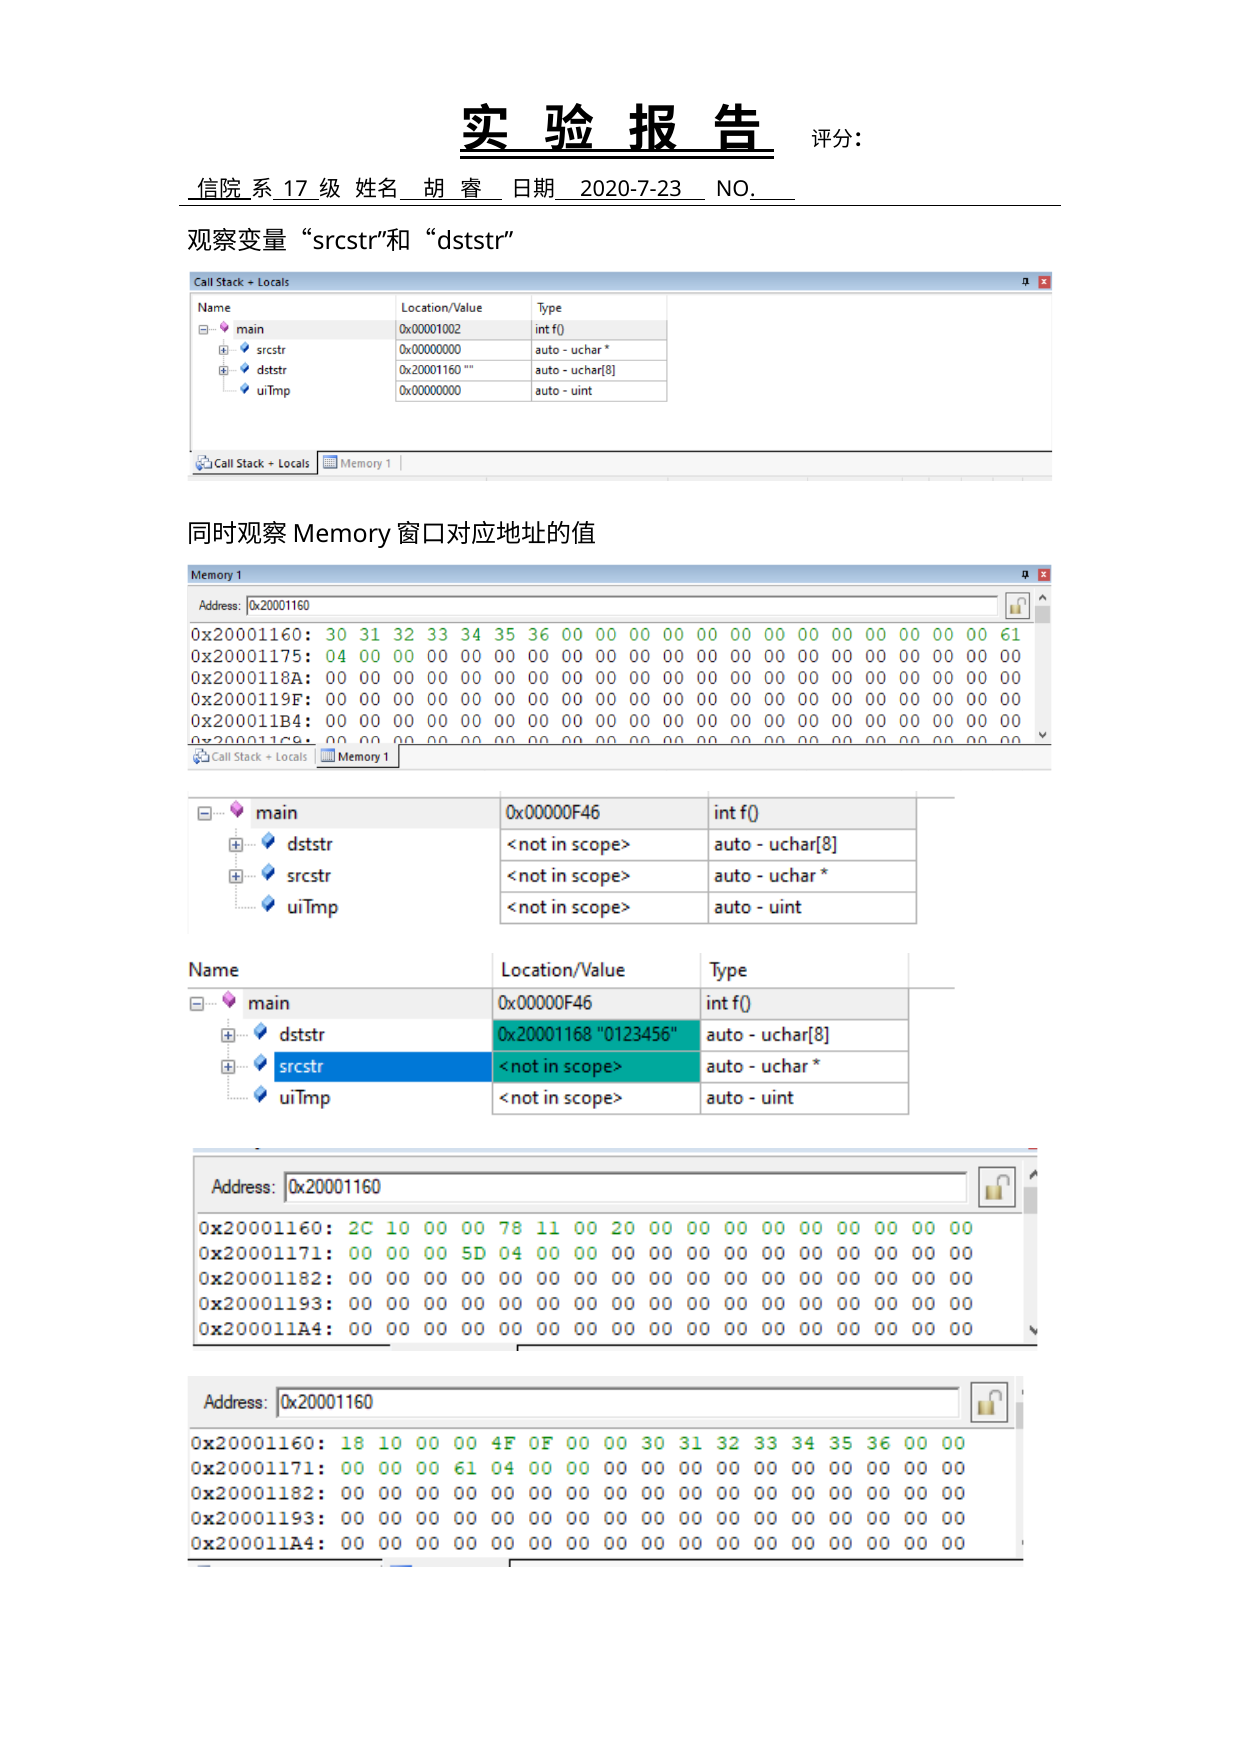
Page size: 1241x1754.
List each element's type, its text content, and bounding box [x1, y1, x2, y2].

text 观察变量“srcstr”和“dststr” [187, 206, 1053, 271]
picture [187, 271, 1053, 481]
text 同时观察Memory窗口对应地址的值 [187, 499, 1053, 564]
picture [187, 791, 955, 934]
picture [187, 563, 1052, 771]
picture [187, 1376, 1024, 1567]
picture [187, 953, 955, 1131]
picture [187, 1148, 1038, 1351]
